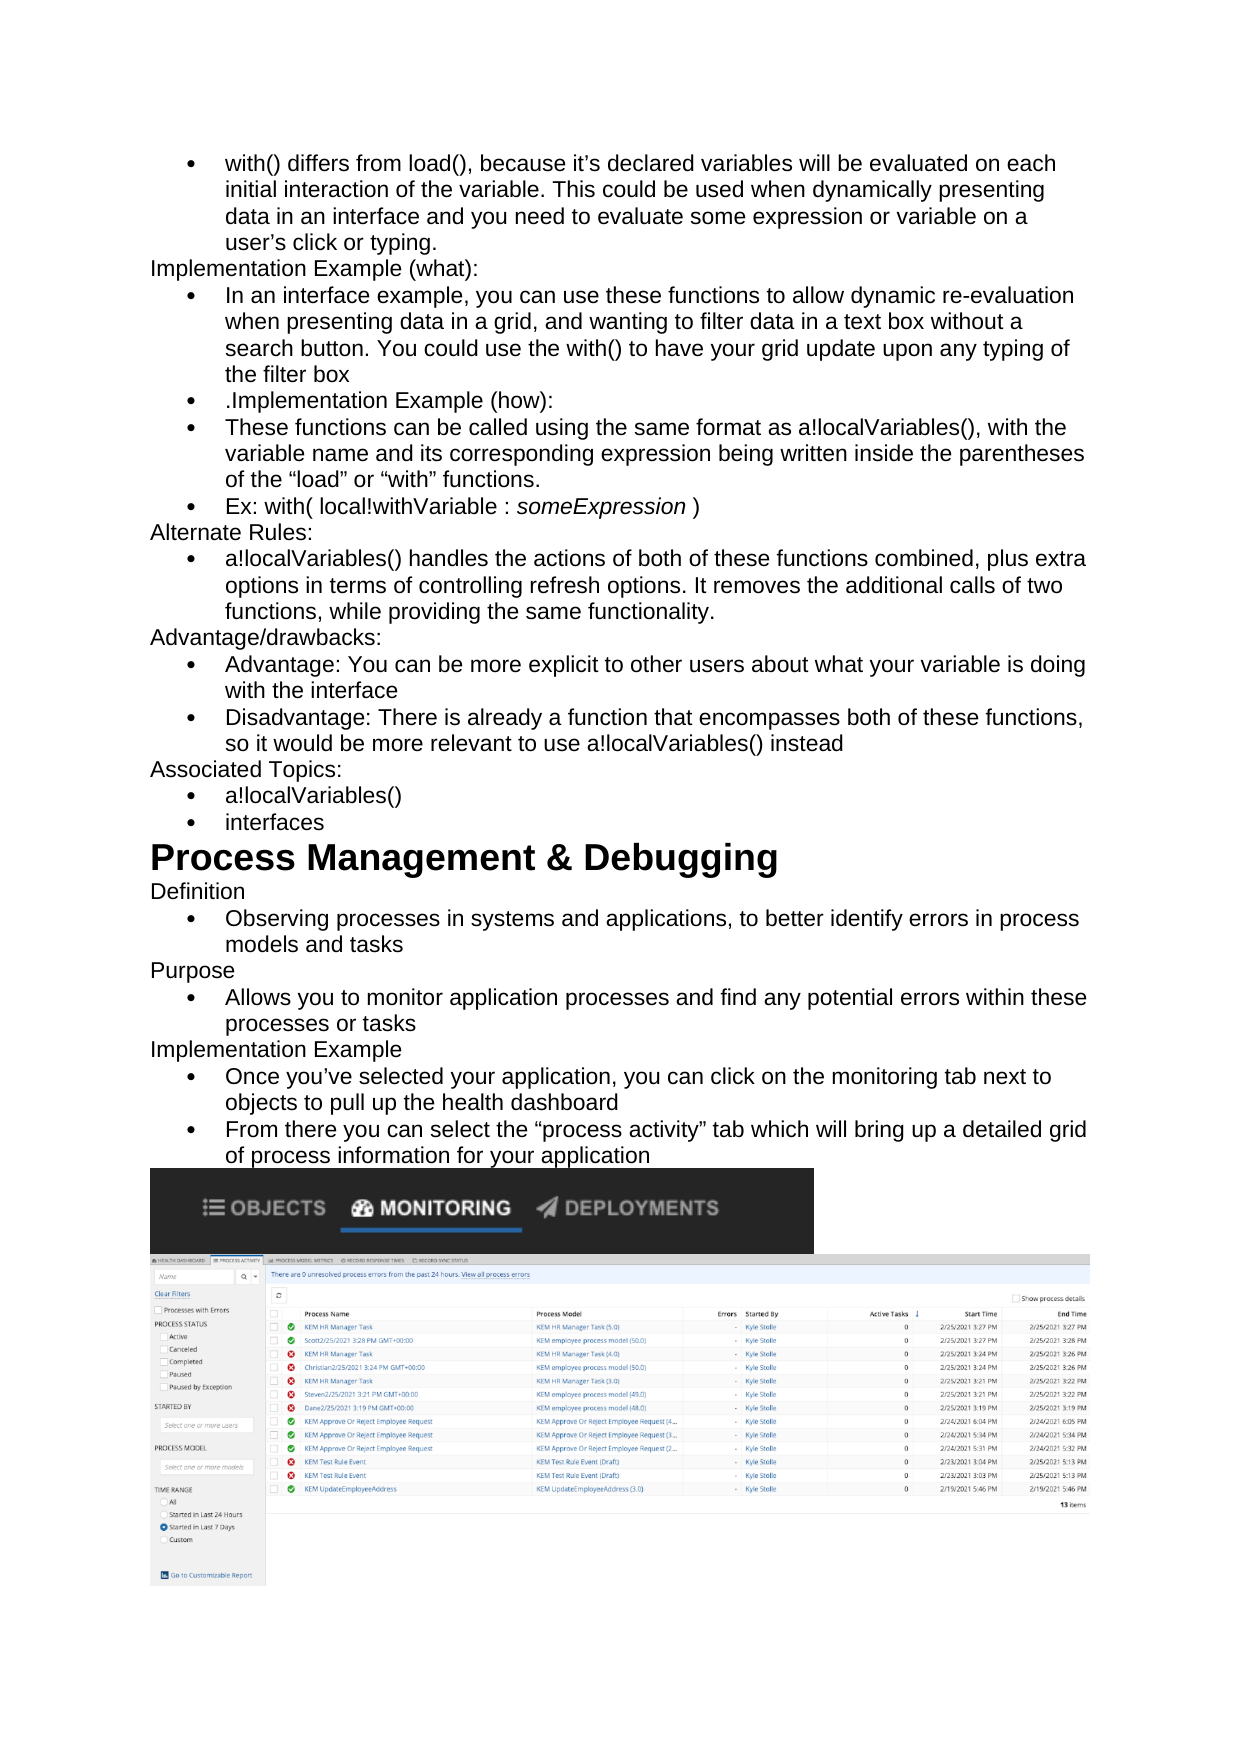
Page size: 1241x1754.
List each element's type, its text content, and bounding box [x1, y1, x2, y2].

text Definition [150, 878, 1090, 905]
text Purpose [150, 957, 1090, 984]
list Advantage: You can be more explicit to other users about what your variable is doing with the interface [187, 651, 1090, 703]
list These functions can be called using the same format as a!localVariables(), with the variable name and its corresponding expression being written inside the parentheses of the “load” or “with” functions. [187, 413, 1090, 493]
list Once you’ve selected your application, you can click on the monitoring tab next to objects to pull up the health dashboard [187, 1063, 1090, 1116]
text Implementation Example [150, 1036, 1090, 1063]
list From there you can select the “process activity” tab which will bring up a detailed grid of process information for your application [187, 1116, 1090, 1168]
list Observing processes in systems and applications, to better identify errors in process models and tasks [187, 905, 1090, 957]
text Process Management & Debugging [150, 835, 1090, 878]
list a!localVariables() [187, 782, 1090, 809]
list Allows you to monitor application processes and find any potential errors within these processes or tasks [187, 984, 1090, 1036]
list with() differs from load(), because it’s declared variables will be evaluated on each initial interaction of the variable. This could be used when dynamically presenting data in an interface and you need to evaluate some expression or variable on a user’s click or typing. [187, 150, 1090, 255]
text Implementation Example (what): [150, 255, 1090, 282]
list interfaces [187, 809, 1090, 835]
list a!localVariables() handles the actions of both of these functions combined, plus extra options in terms of controlling refresh options. It removes the additional calls of two functions, while providing the same functionality. [187, 545, 1090, 624]
text Associated Topics: [150, 756, 1090, 782]
list .Implementation Example (how): [187, 387, 1090, 413]
list Disadvantage: There is already a function that encompasses both of these functions, so it would be more relevant to use a!localVariables() instead [187, 703, 1090, 756]
picture [150, 1168, 1091, 1586]
text Advantage/drawbacks: [150, 624, 1090, 651]
list In an interface example, you can use these functions to allow dynamic re-evaluation when presenting data in a grid, and wanting to filter data in a text box without a search button. You could use the with() to have your grid update upon any typing of the filter box [187, 282, 1090, 387]
list Ex: with( local!withVariable : someExpression ) [187, 493, 1090, 519]
text Alternate Rules: [150, 519, 1090, 545]
